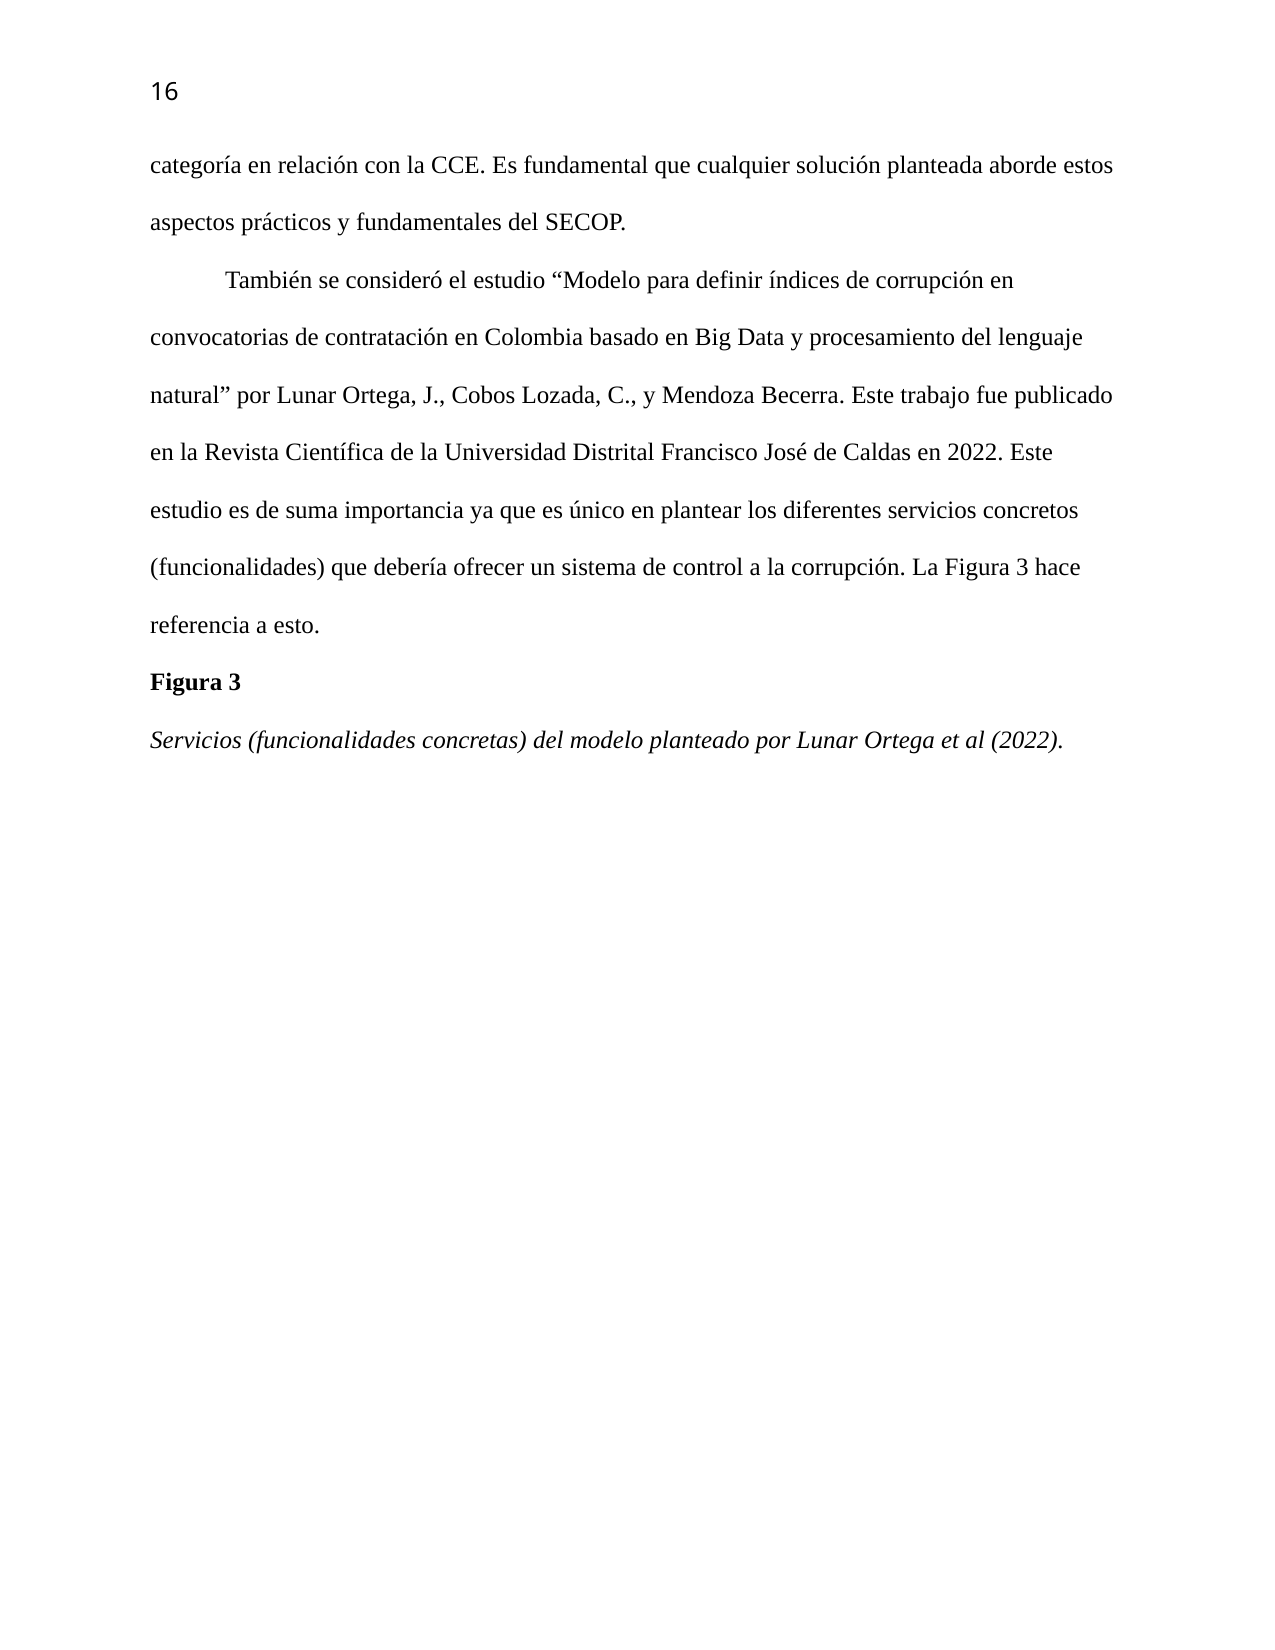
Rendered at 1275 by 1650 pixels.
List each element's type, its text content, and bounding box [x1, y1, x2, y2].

text También se consideró el estudio “Modelo para definir índices de corrupción en convocatorias de contratación en Colombia basado en Big Data y procesamiento del lenguaje natural” por Lunar Ortega, J., Cobos Lozada, C., y Mendoza Becerra. Este trabajo fue publicado en la Revista Científica de la Universidad Distrital Francisco José de Caldas en 2022. Este estudio es de suma importancia ya que es único en plantear los diferentes servicios concretos (funcionalidades) que debería ofrecer un sistema de control a la corrupción. La Figura 3 hace referencia a esto. [150, 265, 1125, 639]
text Servicios (funcionalidades concretas) del modelo planteado por Lunar Ortega et al (2022). [150, 725, 1125, 754]
text Figura 3 [150, 667, 1125, 696]
